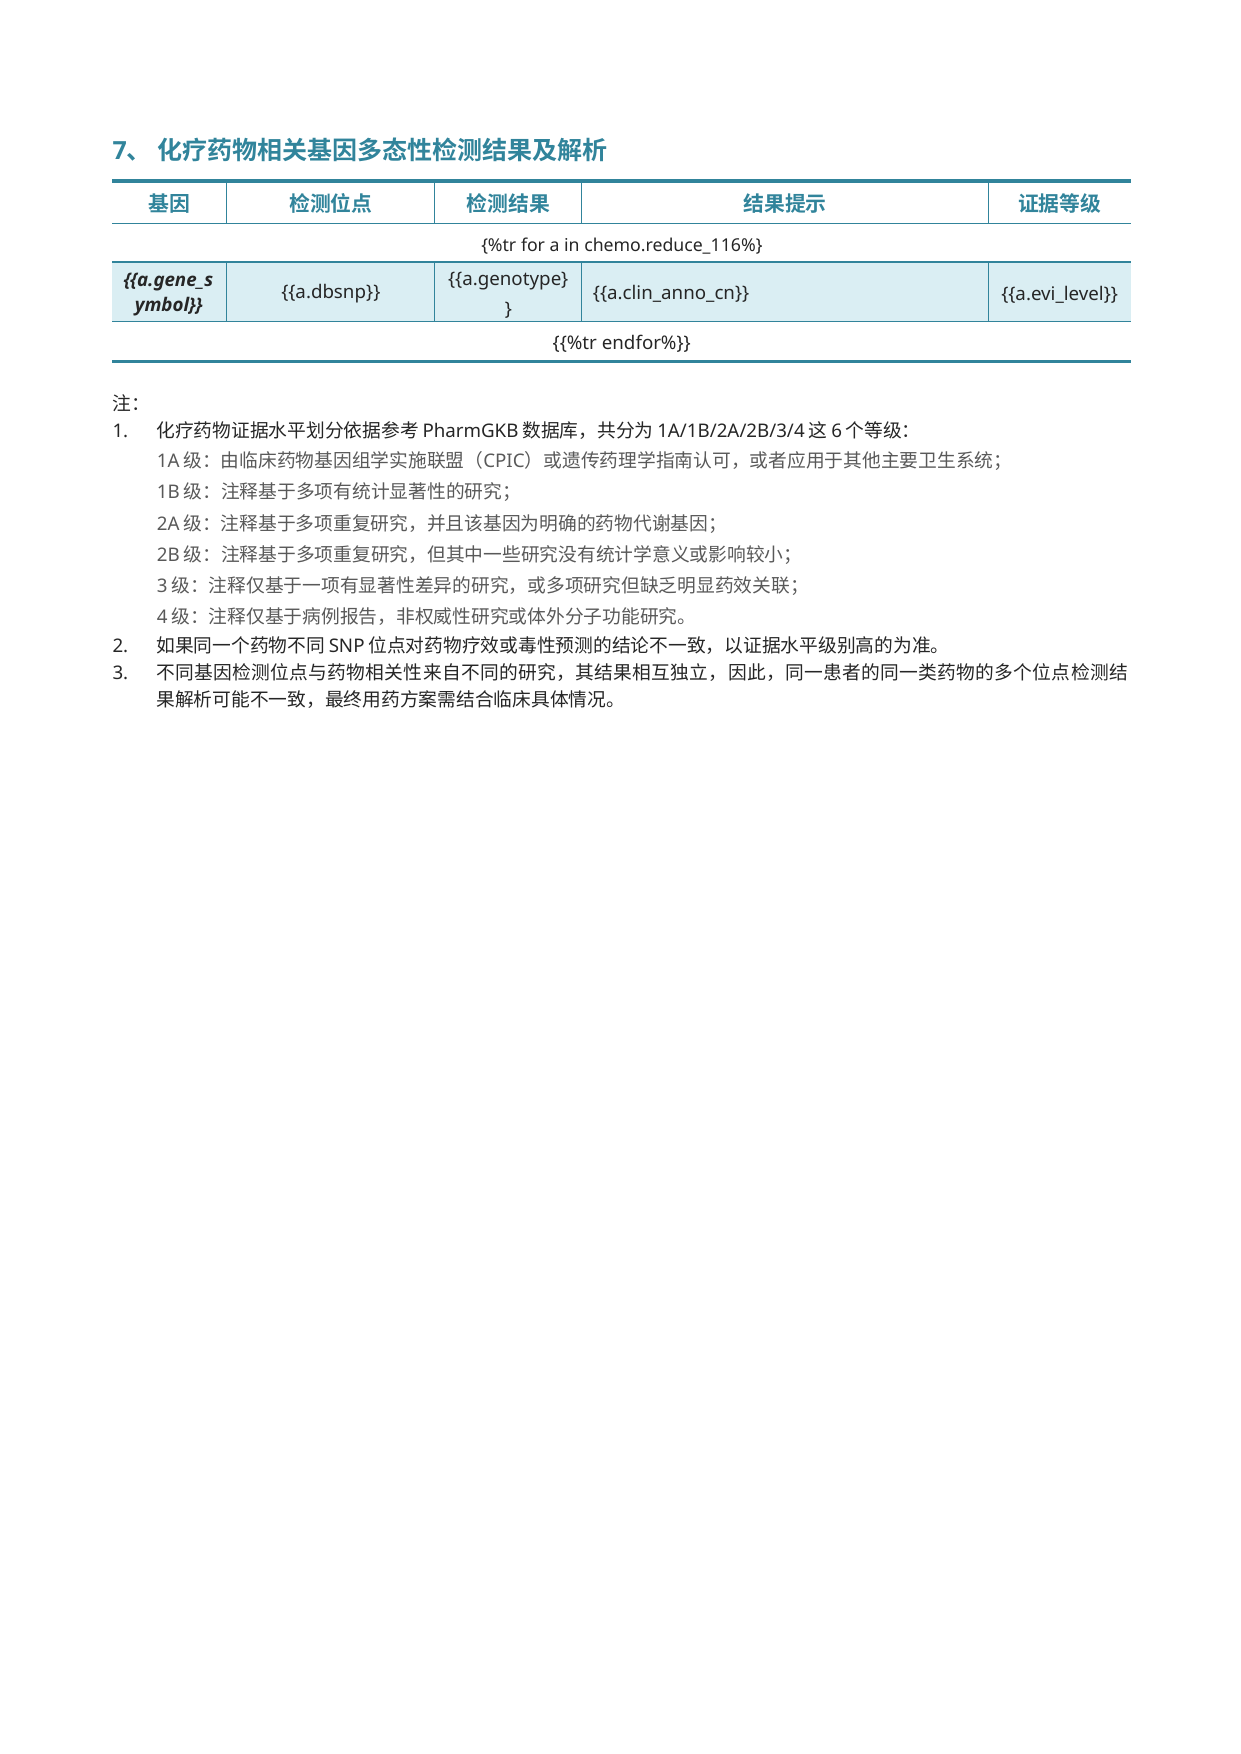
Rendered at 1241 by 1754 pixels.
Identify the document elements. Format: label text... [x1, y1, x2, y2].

text 4级：注释仅基于病例报告，非权威性研究或体外分子功能研究。 [157, 599, 1128, 630]
table_cell {{%tr endfor%}} [112, 322, 1131, 360]
text 2B级：注释基于多项重复研究，但其中一些研究没有统计学意义或影响较小； [157, 536, 1128, 568]
table_cell {{a.evi_level}} [989, 263, 1131, 321]
table_header 基因 [112, 183, 226, 222]
table_cell {{a.dbsnp}} [227, 263, 434, 321]
text 2A级：注释基于多项重复研究，并且该基因为明确的药物代谢基因； [157, 505, 1128, 536]
list 不同基因检测位点与药物相关性来自不同的研究，其结果相互独立，因此，同一患者的同一类药物的多个位点检测结果解析可能不一致，最终用药方案需结合临床具体情况。 [112, 657, 1128, 712]
text 1A级：由临床药物基因组学实施联盟（CPIC）或遗传药理学指南认可，或者应用于其他主要卫生系统； [157, 443, 1128, 474]
list 如果同一个药物不同SNP位点对药物疗效或毒性预测的结论不一致，以证据水平级别高的为准。 [112, 630, 1128, 657]
table_header 检测结果 [435, 183, 581, 222]
list 化疗药物证据水平划分依据参考PharmGKB数据库，共分为1A/1B/2A/2B/3/4这6个等级： [112, 416, 1128, 443]
text 3级：注释仅基于一项有显著性差异的研究，或多项研究但缺乏明显药效关联； [157, 568, 1128, 599]
list 化疗药物相关基因多态性检测结果及解析 [112, 131, 1128, 167]
table_cell {{a.clin_anno_cn}} [582, 263, 988, 321]
table_header 检测位点 [227, 183, 434, 222]
table_cell {%tr for a in chemo.reduce_116%} [112, 224, 1131, 261]
table_cell {{a.gene_symbol}} [112, 263, 226, 321]
text 1B级：注释基于多项有统计显著性的研究； [157, 474, 1128, 505]
table_header 证据等级 [989, 183, 1131, 222]
text 注： [112, 388, 1128, 416]
table_cell {{a.genotype}} [435, 263, 581, 321]
table_header 结果提示 [582, 183, 988, 222]
